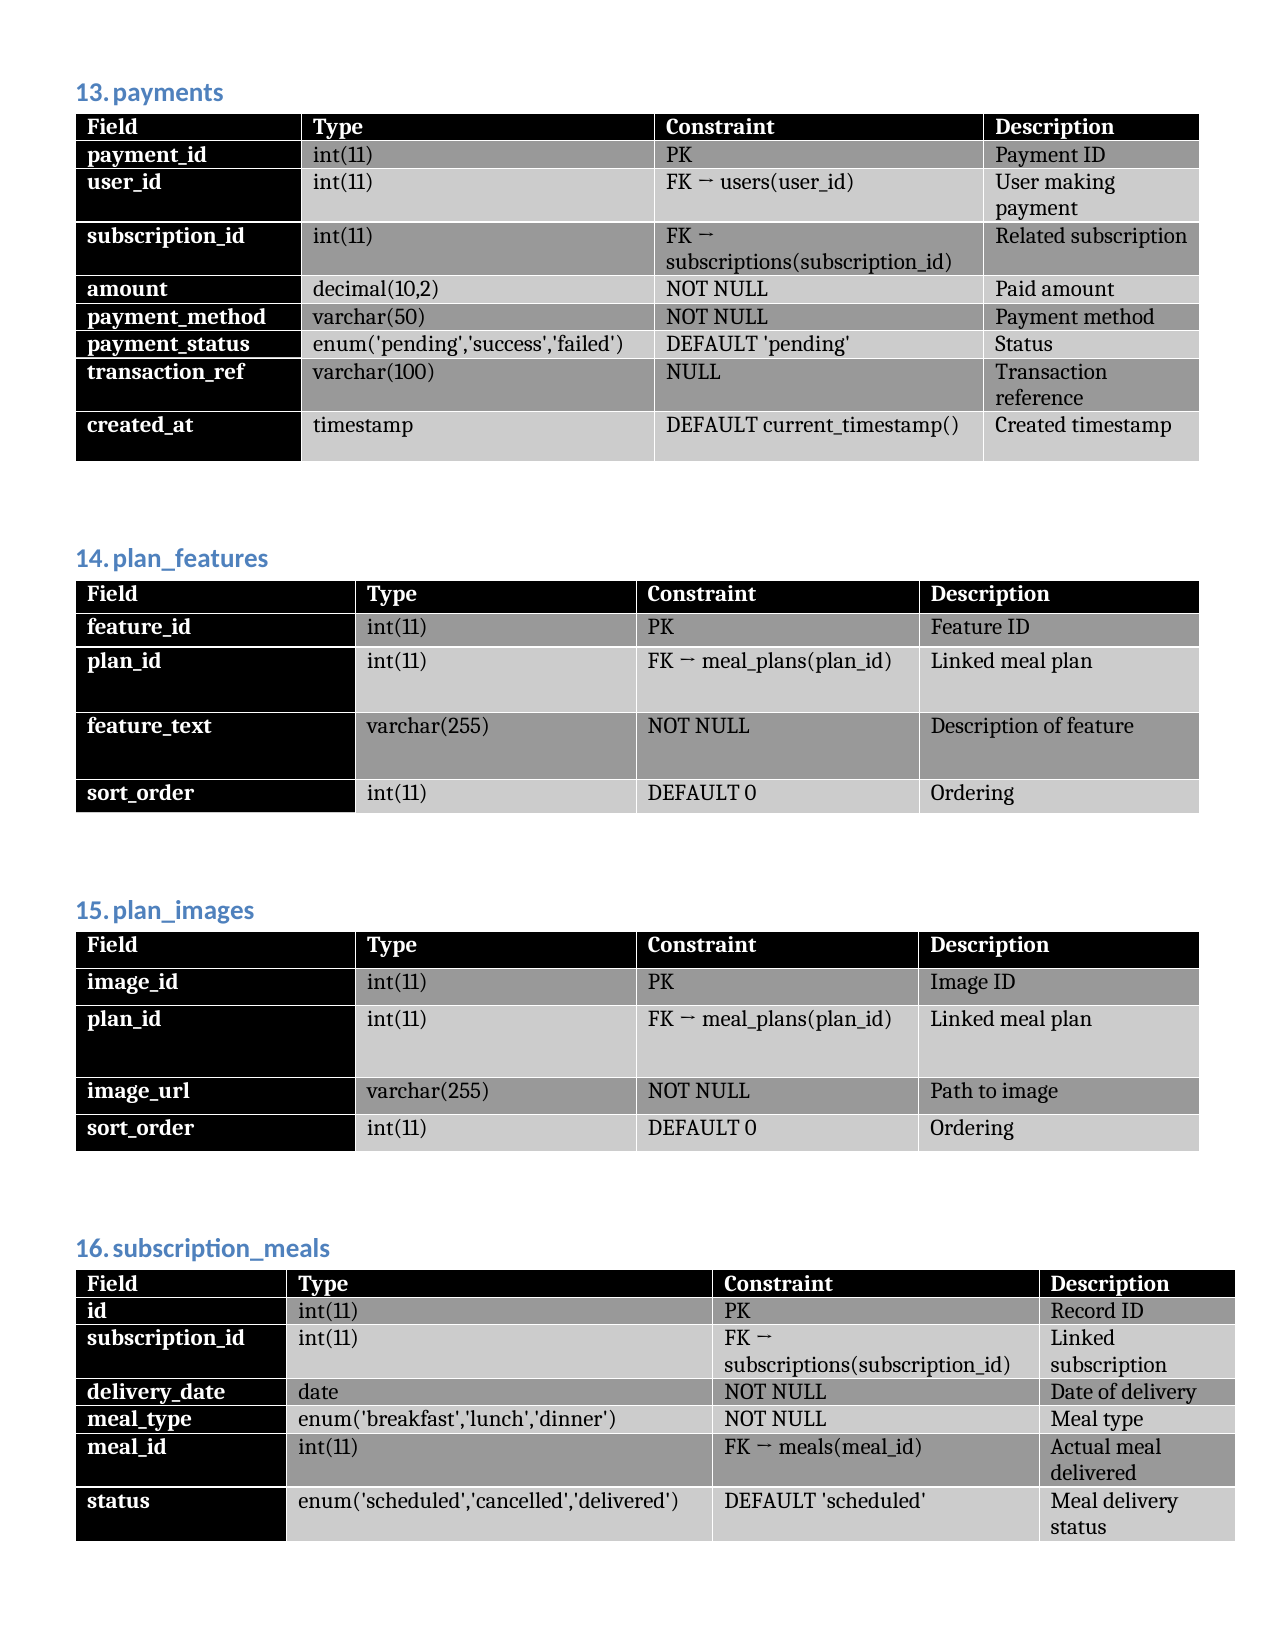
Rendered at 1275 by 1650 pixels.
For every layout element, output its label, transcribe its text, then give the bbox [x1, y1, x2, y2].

table_cell image_id [76, 969, 355, 1005]
table_cell enum('pending','success','failed') [302, 331, 654, 357]
table_header Description [920, 581, 1199, 613]
table_cell Image ID [919, 969, 1199, 1005]
table_header Constraint [655, 114, 983, 140]
table_cell Transaction reference [984, 359, 1199, 411]
table_cell payment_id [76, 141, 301, 168]
table_cell Ordering [919, 1115, 1199, 1151]
table_cell PK [637, 969, 918, 1005]
table_cell enum('scheduled','cancelled','delivered') [287, 1488, 712, 1541]
table_cell Meal type [1040, 1406, 1235, 1433]
table_cell int(11) [287, 1434, 712, 1486]
table_cell Meal delivery status [1040, 1488, 1235, 1541]
table_header Type [356, 932, 636, 968]
table_cell Status [984, 331, 1199, 357]
table_cell date [287, 1379, 712, 1405]
subtitle plan_features [75, 542, 1200, 575]
table_cell Payment method [984, 304, 1199, 330]
table_cell Record ID [1040, 1298, 1235, 1324]
table_cell feature_id [76, 614, 355, 646]
table_cell Description of feature [920, 713, 1199, 779]
table_cell NOT NULL [637, 713, 919, 779]
table_cell DEFAULT 0 [637, 780, 919, 812]
table_cell NOT NULL [637, 1078, 918, 1114]
table_cell Path to image [919, 1078, 1199, 1114]
table_cell decimal(10,2) [302, 276, 654, 303]
table_cell PK [637, 614, 919, 646]
table_cell int(11) [302, 169, 654, 221]
table_cell varchar(100) [302, 359, 654, 411]
table_cell Created timestamp [984, 412, 1199, 461]
table_header Type [302, 114, 654, 140]
table_cell DEFAULT 'pending' [655, 331, 983, 357]
table_cell DEFAULT current_timestamp() [655, 412, 983, 461]
table_header Description [919, 932, 1199, 968]
table_cell delivery_date [76, 1379, 286, 1405]
table_cell PK [655, 141, 983, 168]
table_cell NOT NULL [655, 276, 983, 303]
table_cell FK → meal_plans(plan_id) [637, 1006, 918, 1077]
table_cell transaction_ref [76, 359, 301, 411]
table_cell NOT NULL [713, 1406, 1039, 1433]
table_cell sort_order [76, 780, 355, 812]
table_cell FK → users(user_id) [655, 169, 983, 221]
table_cell Paid amount [984, 276, 1199, 303]
subtitle subscription_meals [75, 1231, 1200, 1264]
table_cell FK → meals(meal_id) [713, 1434, 1039, 1486]
table_cell int(11) [356, 780, 636, 812]
table_header Field [76, 114, 301, 140]
table_cell NOT NULL [655, 304, 983, 330]
table_cell Payment ID [984, 141, 1199, 168]
table_cell created_at [76, 412, 301, 461]
table_cell varchar(50) [302, 304, 654, 330]
table_cell meal_id [76, 1434, 286, 1486]
table_cell payment_method [76, 304, 301, 330]
table_cell image_url [76, 1078, 355, 1114]
table_cell int(11) [287, 1298, 712, 1324]
table_header Description [984, 114, 1199, 140]
table_cell amount [76, 276, 301, 303]
table_cell subscription_id [76, 223, 301, 275]
table_cell DEFAULT 'scheduled' [713, 1488, 1039, 1541]
table_cell Linked subscription [1040, 1325, 1235, 1378]
table_header Field [76, 932, 355, 968]
table_header Description [1040, 1270, 1235, 1297]
table_cell varchar(255) [356, 1078, 636, 1114]
table_cell DEFAULT 0 [637, 1115, 918, 1151]
table_cell int(11) [302, 223, 654, 275]
table_cell int(11) [356, 614, 636, 646]
table_cell feature_text [76, 713, 355, 779]
table_header Constraint [713, 1270, 1039, 1297]
table_cell meal_type [76, 1406, 286, 1433]
table_header Type [356, 581, 636, 613]
table_cell Date of delivery [1040, 1379, 1235, 1405]
subtitle payments [75, 75, 1200, 108]
table_cell User making payment [984, 169, 1199, 221]
table_cell FK → subscriptions(subscription_id) [655, 223, 983, 275]
table_header Constraint [637, 581, 919, 613]
table_cell Ordering [920, 780, 1199, 812]
table_cell int(11) [356, 1115, 636, 1151]
table_cell NOT NULL [713, 1379, 1039, 1405]
table_cell timestamp [302, 412, 654, 461]
table_cell int(11) [356, 1006, 636, 1077]
table_cell subscription_id [76, 1325, 286, 1378]
table_cell Linked meal plan [919, 1006, 1199, 1077]
table_cell Related subscription [984, 223, 1199, 275]
table_cell plan_id [76, 648, 355, 712]
table_cell varchar(255) [356, 713, 636, 779]
table_cell int(11) [356, 969, 636, 1005]
table_cell id [76, 1298, 286, 1324]
table_cell Feature ID [920, 614, 1199, 646]
table_cell int(11) [356, 648, 636, 712]
table_cell Linked meal plan [920, 648, 1199, 712]
subtitle plan_images [75, 893, 1200, 926]
table_cell plan_id [76, 1006, 355, 1077]
table_cell int(11) [302, 141, 654, 168]
table_header Type [287, 1270, 712, 1297]
table_cell NULL [655, 359, 983, 411]
table_cell FK → meal_plans(plan_id) [637, 648, 919, 712]
table_cell Actual meal delivered [1040, 1434, 1235, 1486]
table_cell status [76, 1488, 286, 1541]
table_header Field [76, 1270, 286, 1297]
table_cell sort_order [76, 1115, 355, 1151]
table_cell user_id [76, 169, 301, 221]
table_cell payment_status [76, 331, 301, 357]
table_cell int(11) [287, 1325, 712, 1378]
table_header Field [76, 581, 355, 613]
table_cell FK → subscriptions(subscription_id) [713, 1325, 1039, 1378]
table_header Constraint [637, 932, 918, 968]
table_cell PK [713, 1298, 1039, 1324]
table_cell enum('breakfast','lunch','dinner') [287, 1406, 712, 1433]
